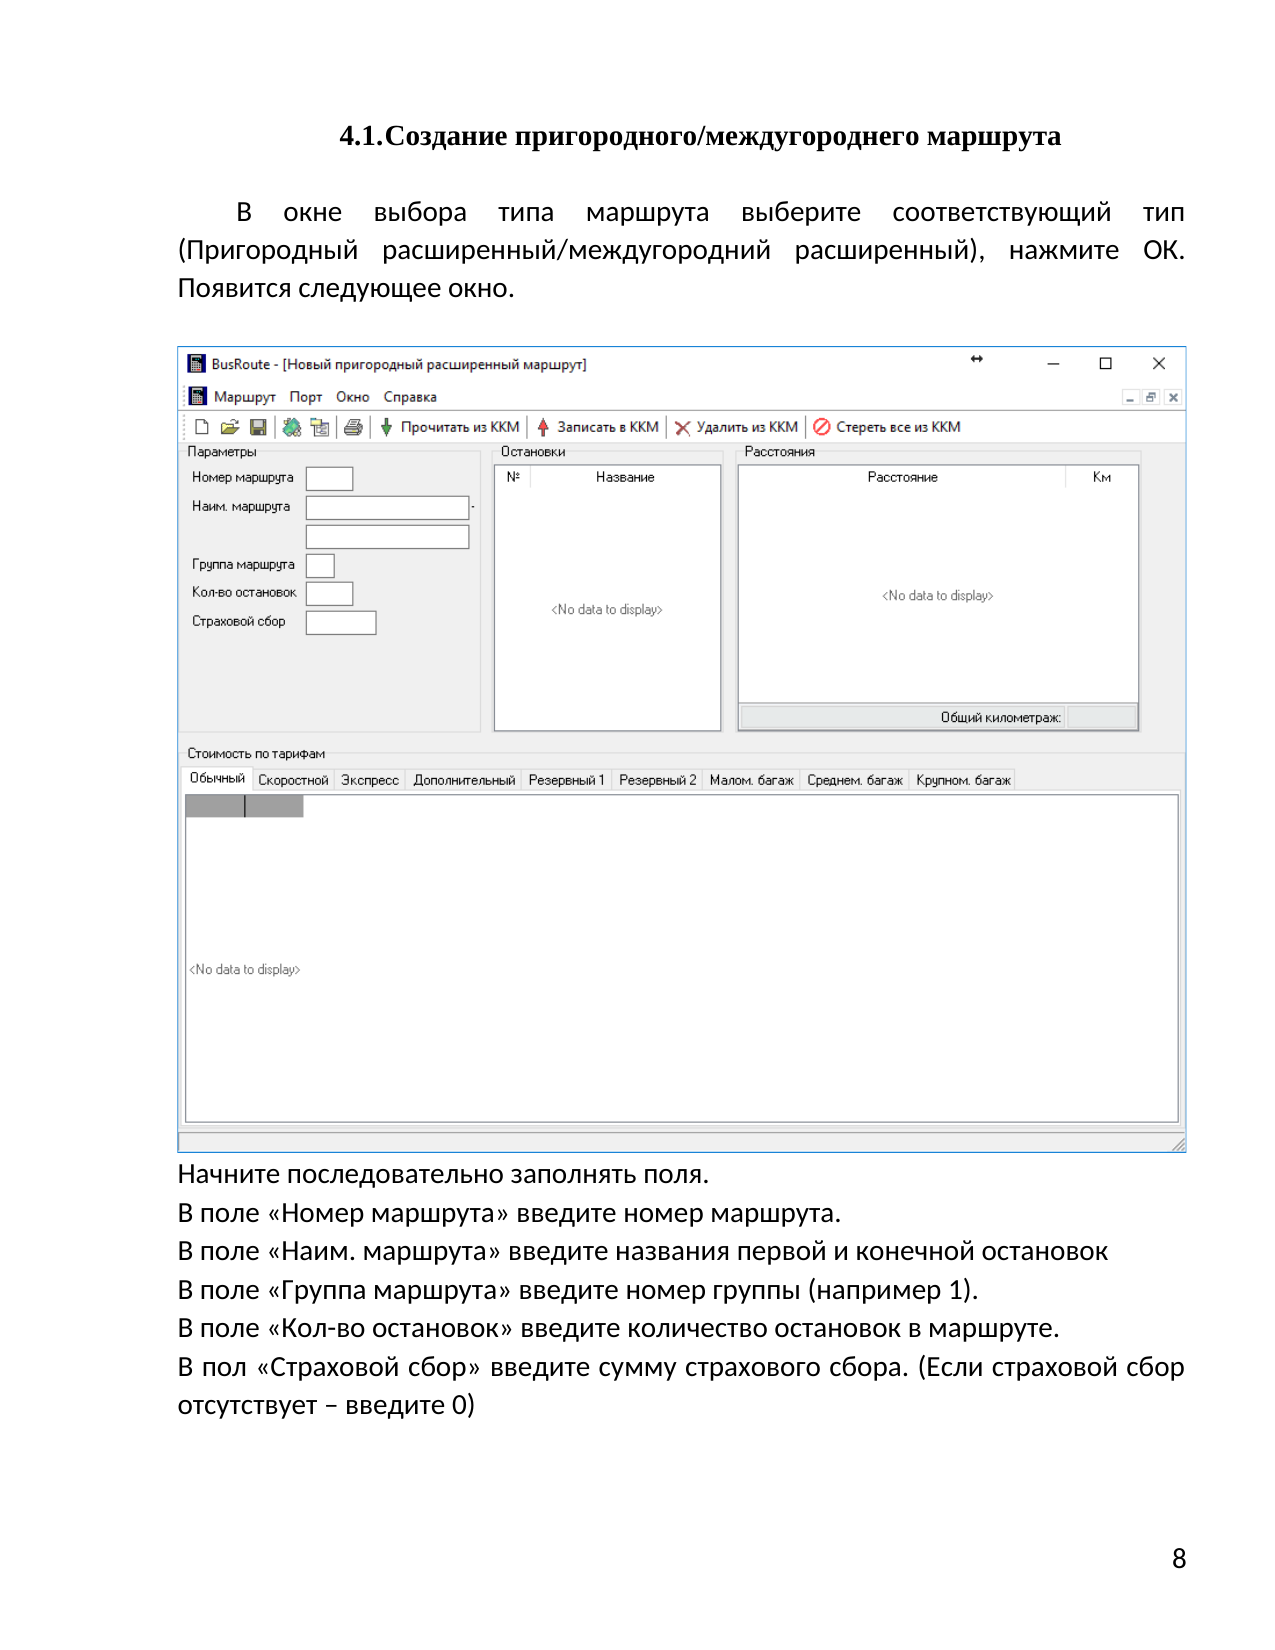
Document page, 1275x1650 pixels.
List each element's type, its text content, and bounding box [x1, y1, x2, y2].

text В поле «Кол-во остановок» введите количество остановок в маршруте. [177, 1309, 1186, 1345]
text В поле «Номер маршрута» введите номер маршрута. [177, 1194, 1186, 1229]
text В пол «Страховой сбор» введите сумму страхового сбора. (Если страховой сбор отсутствует – введите 0) [177, 1348, 1186, 1422]
subtitle Создание пригородного/междугороднего маршрута [215, 118, 1186, 152]
text В поле «Группа маршрута» введите номер группы (например 1). [177, 1271, 1186, 1306]
text В поле «Наим. маршрута» введите названия первой и конечной остановок [177, 1232, 1186, 1268]
picture [177, 346, 1187, 1153]
list В окне выбора типа маршрута выберите соответствующий тип (Пригородный расширенный/междугородний расширенный), нажмите ОК. Появится следующее окно. [177, 193, 1186, 305]
text Начните последовательно заполнять поля. [177, 1156, 1186, 1191]
